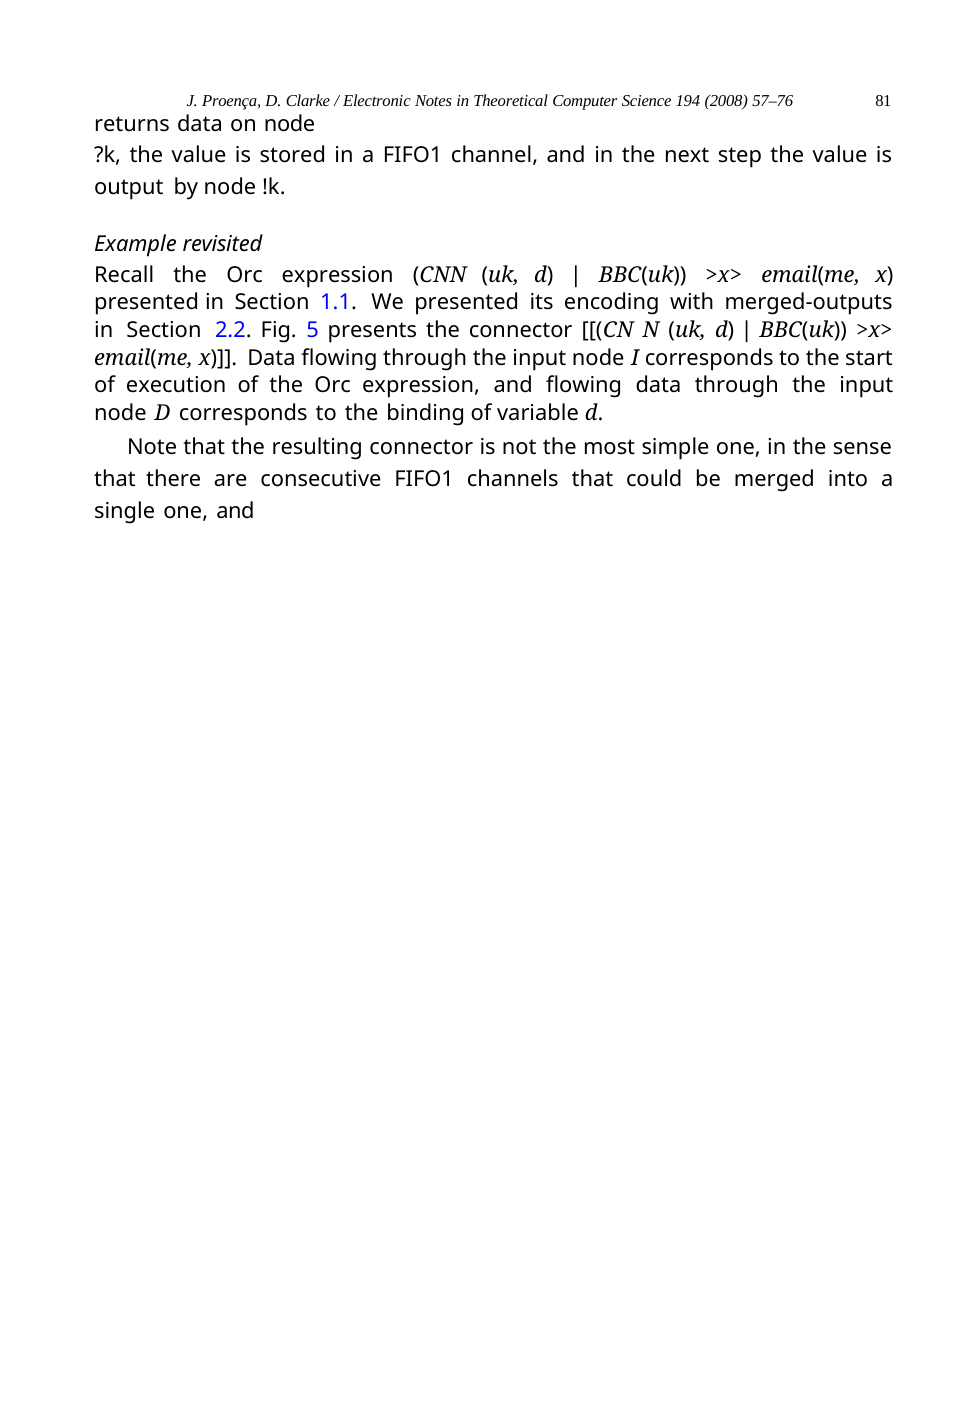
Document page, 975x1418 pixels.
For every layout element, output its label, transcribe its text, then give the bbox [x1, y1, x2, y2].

text ?k, the value is stored in a FIFO1 channel, and in the next step the value is output by node !k. [94, 138, 893, 200]
text Example revisited [94, 228, 904, 258]
text Recall the Orc expression (CNN (uk, d) | BBC(uk)) >x> email(me, x) presented in Section 1.1. We presented its encoding with merged-outputs in Section 2.2. Fig. 5 presents the connector [[(CN N (uk, d) | BBC(uk)) >x> email(me, x)]]. Data flowing through the input node I corresponds to the start of execution of the Orc expression, and flowing data through the input node D corresponds to the binding of variable d. [94, 260, 893, 426]
text Note that the resulting connector is not the most simple one, in the sense that there are consecutive FIFO1 channels that could be merged into a single one, and [94, 431, 893, 525]
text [94, 110, 893, 137]
